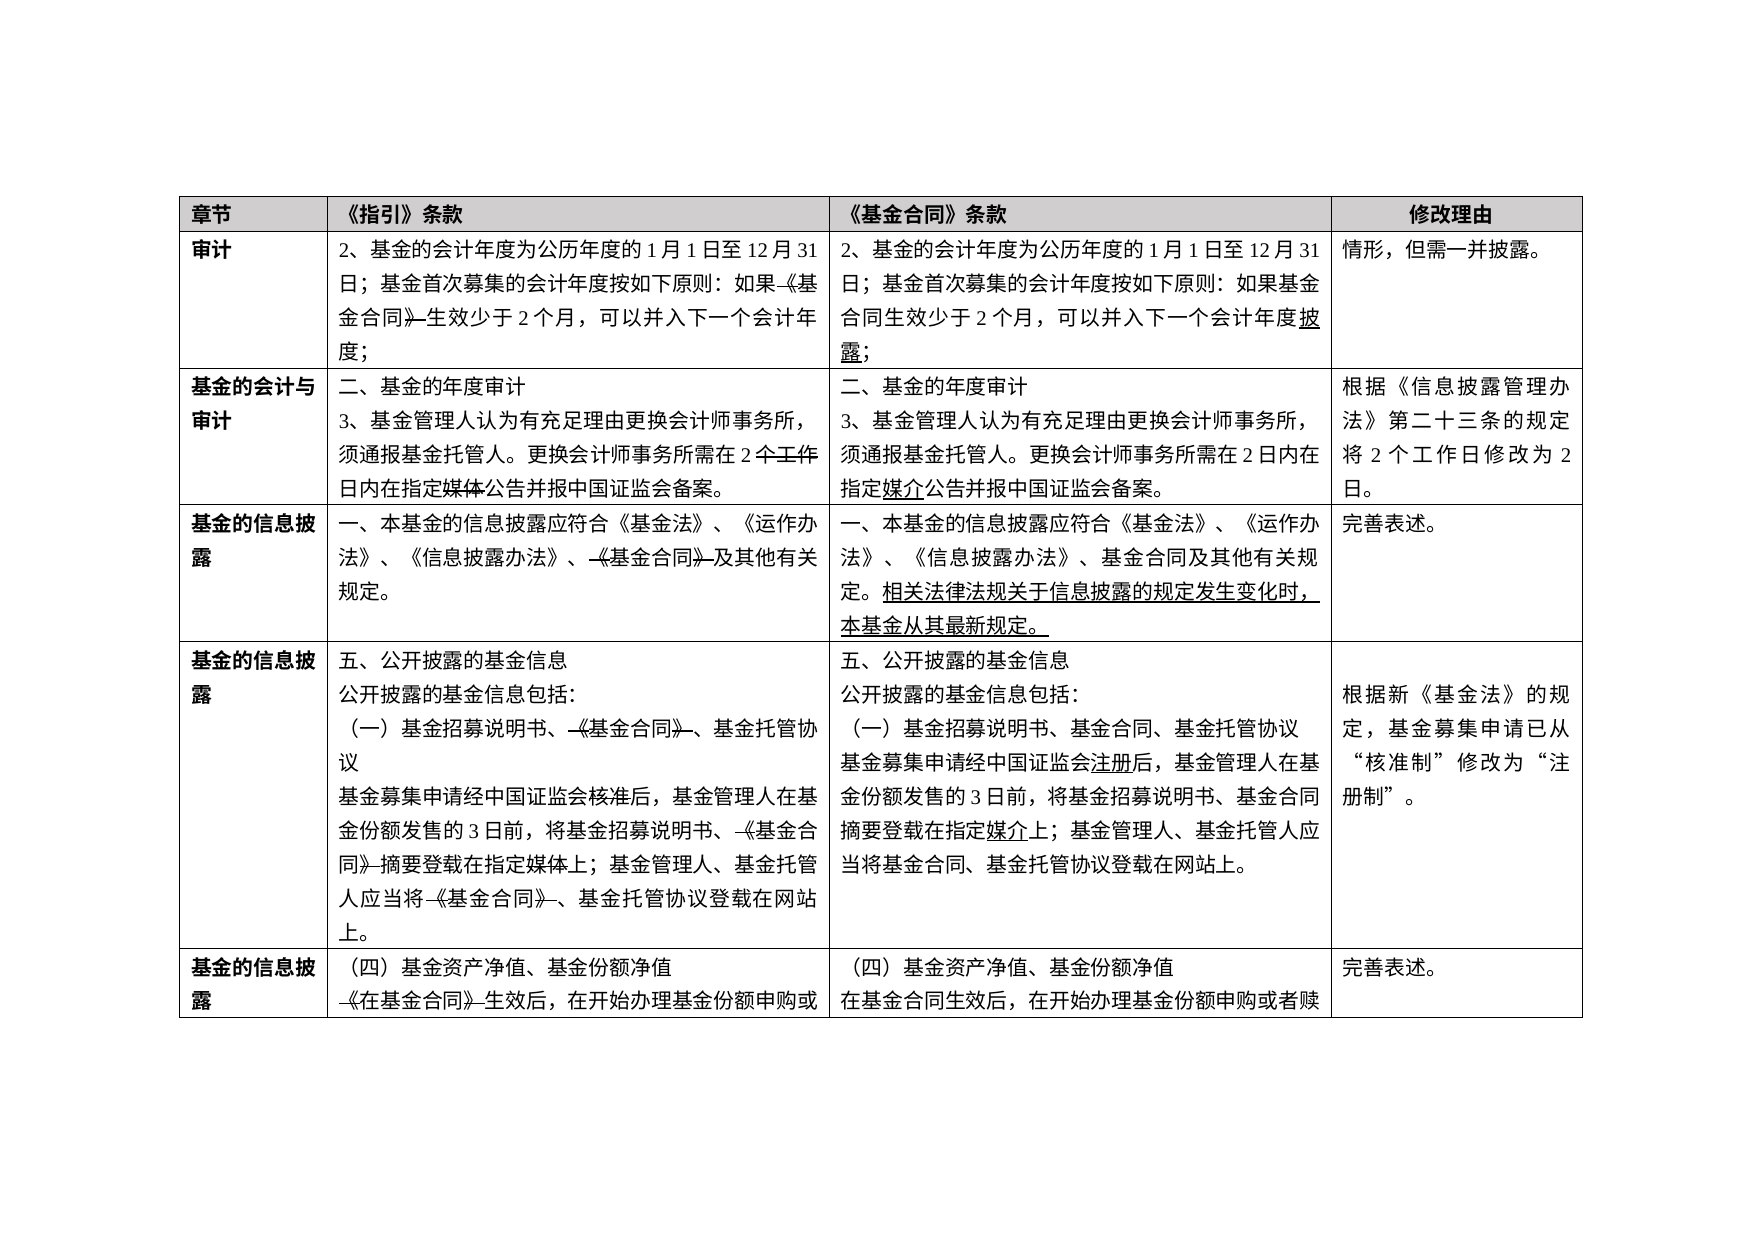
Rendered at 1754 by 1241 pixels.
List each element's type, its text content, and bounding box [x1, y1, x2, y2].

table_header 章节 [180, 197, 327, 231]
table_cell 完善表述。 [1332, 505, 1582, 641]
table_cell 会计年度不存在合并的情形，但需一并披露。 [1332, 232, 1582, 367]
table_cell 完善表述。 [1332, 949, 1582, 1017]
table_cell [328, 232, 829, 367]
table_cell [830, 949, 1331, 1017]
table_cell 二、基金的年度审计 3、基金管理人认为有充足理由更换会计师事务所，须通报基金托管人。更换会计师事务所需在2个工作日内在指定媒体公告并报中国证监会备案。 [328, 369, 829, 504]
table_cell 基金的信息披露 [180, 642, 327, 948]
table_cell 一、本基金的信息披露应符合《基金法》、《运作办法》、《信息披露办法》、《基金合同》及其他有关规定。 [328, 505, 829, 641]
table_cell 根据新《基金法》的规定，基金募集申请已从“核准制”修改为“注册制”。 [1332, 642, 1582, 948]
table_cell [830, 232, 1331, 367]
table_cell 基金的信息披露 [180, 505, 327, 641]
table_header 《基金合同》条款 [830, 197, 1331, 231]
table_cell 二、基金的年度审计 3、基金管理人认为有充足理由更换会计师事务所，须通报基金托管人。更换会计师事务所需在2日内在指定媒介公告并报中国证监会备案。 [830, 369, 1331, 504]
table_cell 基金的信息披露 [180, 949, 327, 1017]
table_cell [328, 949, 829, 1017]
table_cell 五、公开披露的基金信息 公开披露的基金信息包括： （一）基金招募说明书、基金合同、基金托管协议 基金募集申请经中国证监会注册后，基金管理人在基金份额发售的3日前，将基金招募说明书、基金合同摘要登载在指定媒介上；基金管理人、基金托管人应当将基金合同、基金托管协议登载在网站上。 [830, 642, 1331, 948]
table_cell 基金的会计与审计 [180, 369, 327, 504]
table_header 《指引》条款 [328, 197, 829, 231]
table_cell 五、公开披露的基金信息 公开披露的基金信息包括： （一）基金招募说明书、《基金合同》、基金托管协议 基金募集申请经中国证监会核准后，基金管理人在基金份额发售的3日前，将基金招募说明书、《基金合同》摘要登载在指定媒体上；基金管理人、基金托管人应当将《基金合同》、基金托管协议登载在网站上。 [328, 642, 829, 948]
table_cell 根据《信息披露管理办法》第二十三条的规定将2个工作日修改为2日。 [1332, 369, 1582, 504]
table_cell 一、本基金的信息披露应符合《基金法》、《运作办法》、《信息披露办法》、基金合同及其他有关规定。相关法律法规关于信息披露的规定发生变化时，本基金从其最新规定。 [830, 505, 1331, 641]
table_header 修改理由 [1332, 197, 1582, 231]
table_cell 基金的会计与审计 [180, 232, 327, 367]
